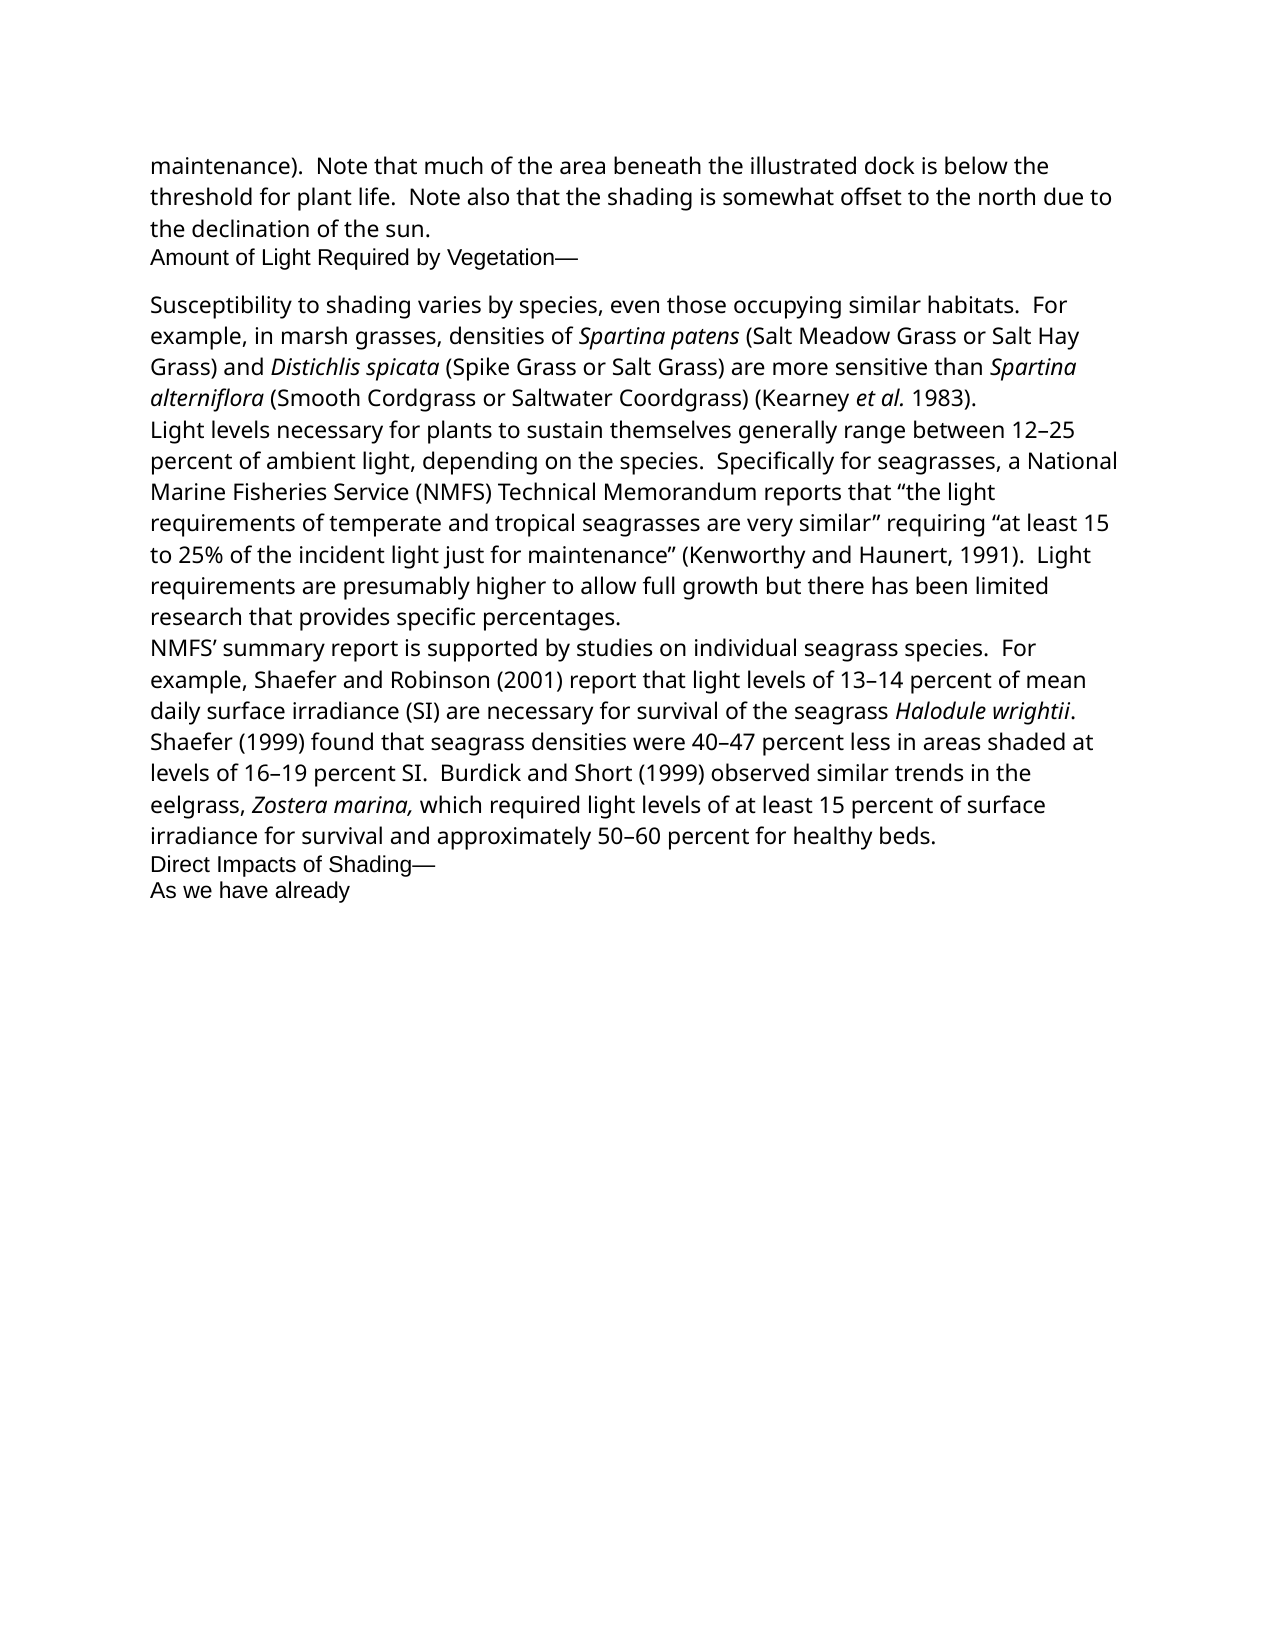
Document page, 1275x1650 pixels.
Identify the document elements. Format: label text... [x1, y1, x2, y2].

text As we have already [150, 877, 1125, 904]
text Amount of Light Required by Vegetation— [150, 244, 1125, 270]
